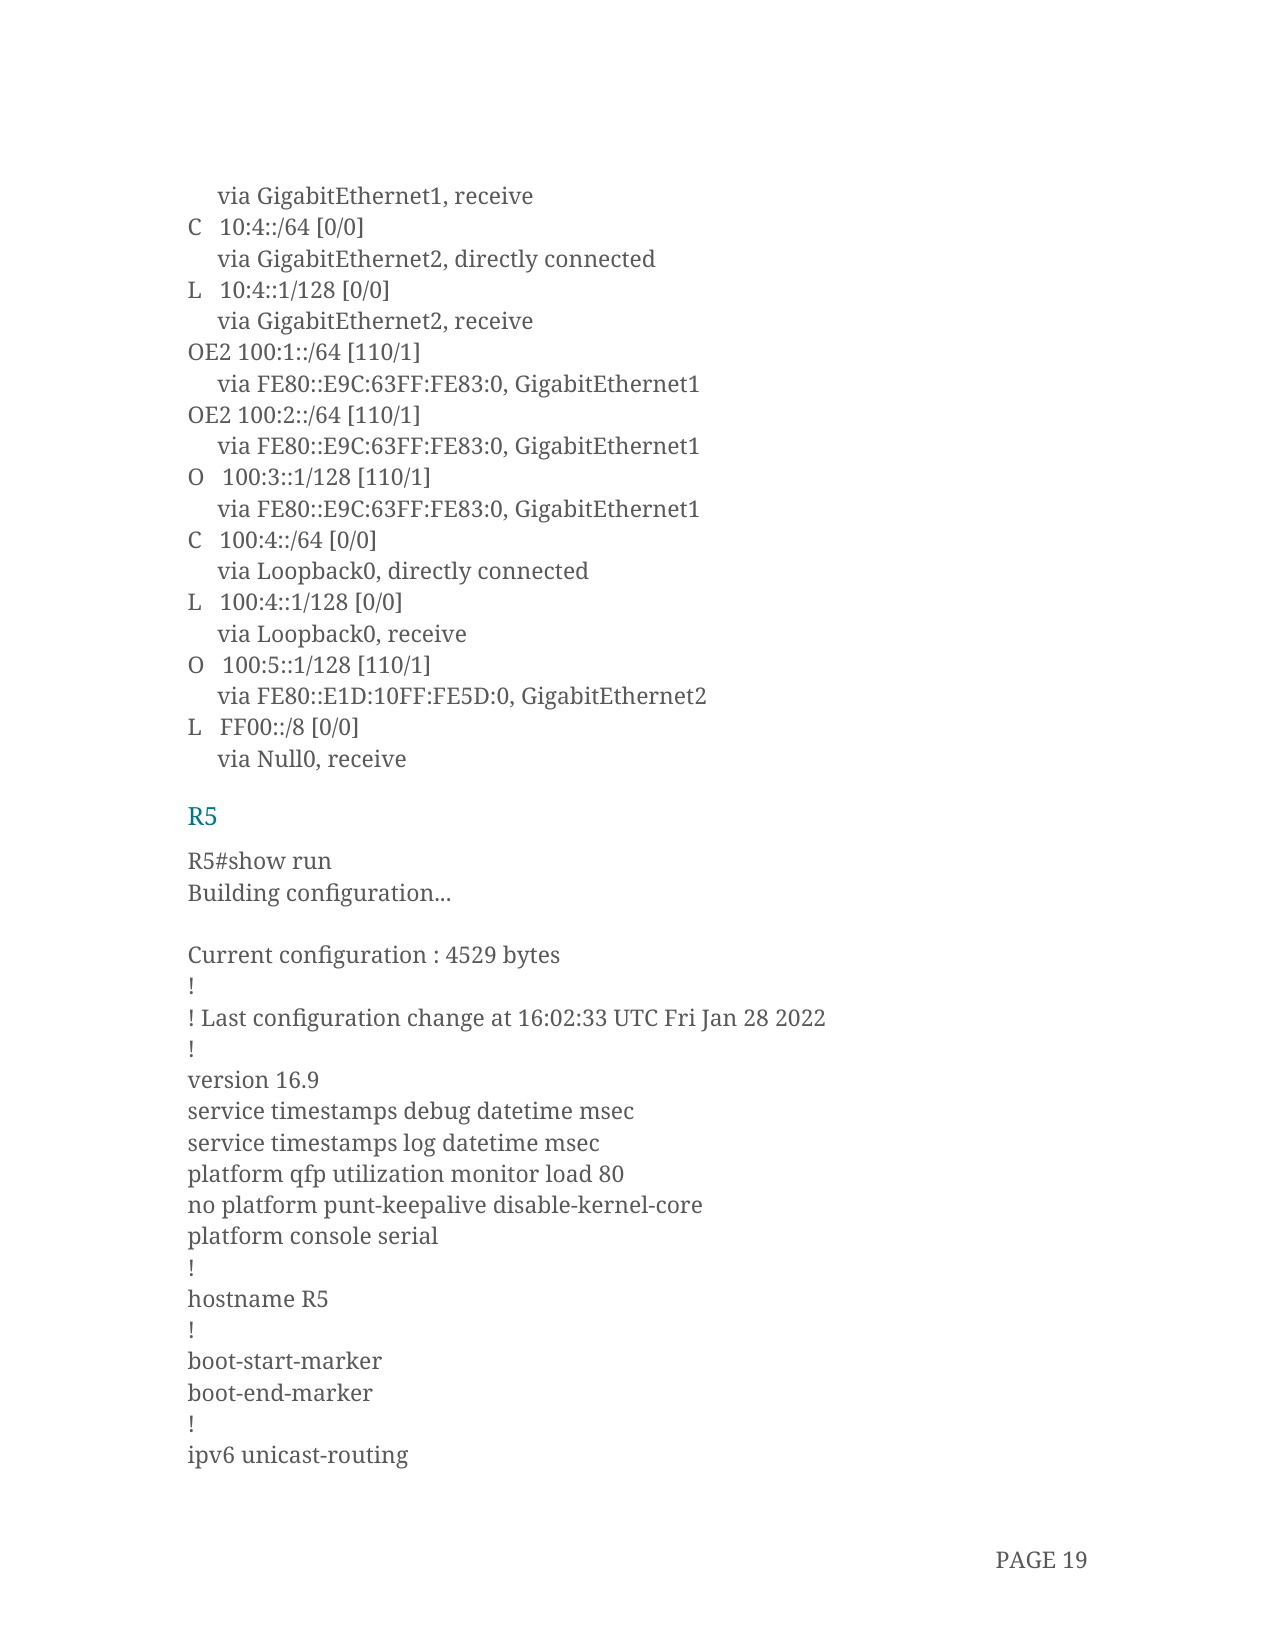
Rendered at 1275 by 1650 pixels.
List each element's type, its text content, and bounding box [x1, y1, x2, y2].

text via Loopback0, receive [187, 617, 1087, 649]
text ! [187, 1252, 1087, 1283]
text C 10:4::/64 [0/0] [187, 211, 1087, 242]
text ! [187, 1408, 1087, 1439]
text via Null0, receive [187, 742, 1087, 774]
text no platform punt-keepalive disable-kernel-core [187, 1189, 1087, 1220]
text L 10:4::1/128 [0/0] [187, 274, 1087, 305]
text R5#show run [187, 845, 1087, 877]
text O 100:5::1/128 [110/1] [187, 649, 1087, 680]
text via FE80::E9C:63FF:FE83:0, GigabitEthernet1 [187, 430, 1087, 461]
text Building configuration... [187, 877, 1087, 908]
text C 100:4::/64 [0/0] [187, 524, 1087, 555]
subtitle R5 [187, 799, 1087, 833]
text ! [187, 970, 1087, 1002]
text OE2 100:1::/64 [110/1] [187, 336, 1087, 367]
text L 100:4::1/128 [0/0] [187, 586, 1087, 617]
text OE2 100:2::/64 [110/1] [187, 399, 1087, 430]
text via Loopback0, directly connected [187, 555, 1087, 586]
text via GigabitEthernet1, receive [187, 180, 1087, 211]
text ! [187, 1314, 1087, 1345]
text platform console serial [187, 1220, 1087, 1252]
text ipv6 unicast-routing [187, 1439, 1087, 1470]
text ! Last configuration change at 16:02:33 UTC Fri Jan 28 2022 [187, 1002, 1087, 1033]
text via GigabitEthernet2, receive [187, 305, 1087, 336]
text O 100:3::1/128 [110/1] [187, 461, 1087, 492]
text ! [187, 1033, 1087, 1064]
text L FF00::/8 [0/0] [187, 711, 1087, 742]
text via FE80::E1D:10FF:FE5D:0, GigabitEthernet2 [187, 680, 1087, 711]
text hostname R5 [187, 1283, 1087, 1314]
text via FE80::E9C:63FF:FE83:0, GigabitEthernet1 [187, 492, 1087, 524]
text service timestamps debug datetime msec [187, 1095, 1087, 1127]
text Current configuration : 4529 bytes [187, 939, 1087, 970]
text via FE80::E9C:63FF:FE83:0, GigabitEthernet1 [187, 367, 1087, 399]
text platform qfp utilization monitor load 80 [187, 1158, 1087, 1189]
text boot-start-marker [187, 1345, 1087, 1377]
text version 16.9 [187, 1064, 1087, 1095]
text service timestamps log datetime msec [187, 1127, 1087, 1158]
text via GigabitEthernet2, directly connected [187, 242, 1087, 274]
text boot-end-marker [187, 1377, 1087, 1408]
